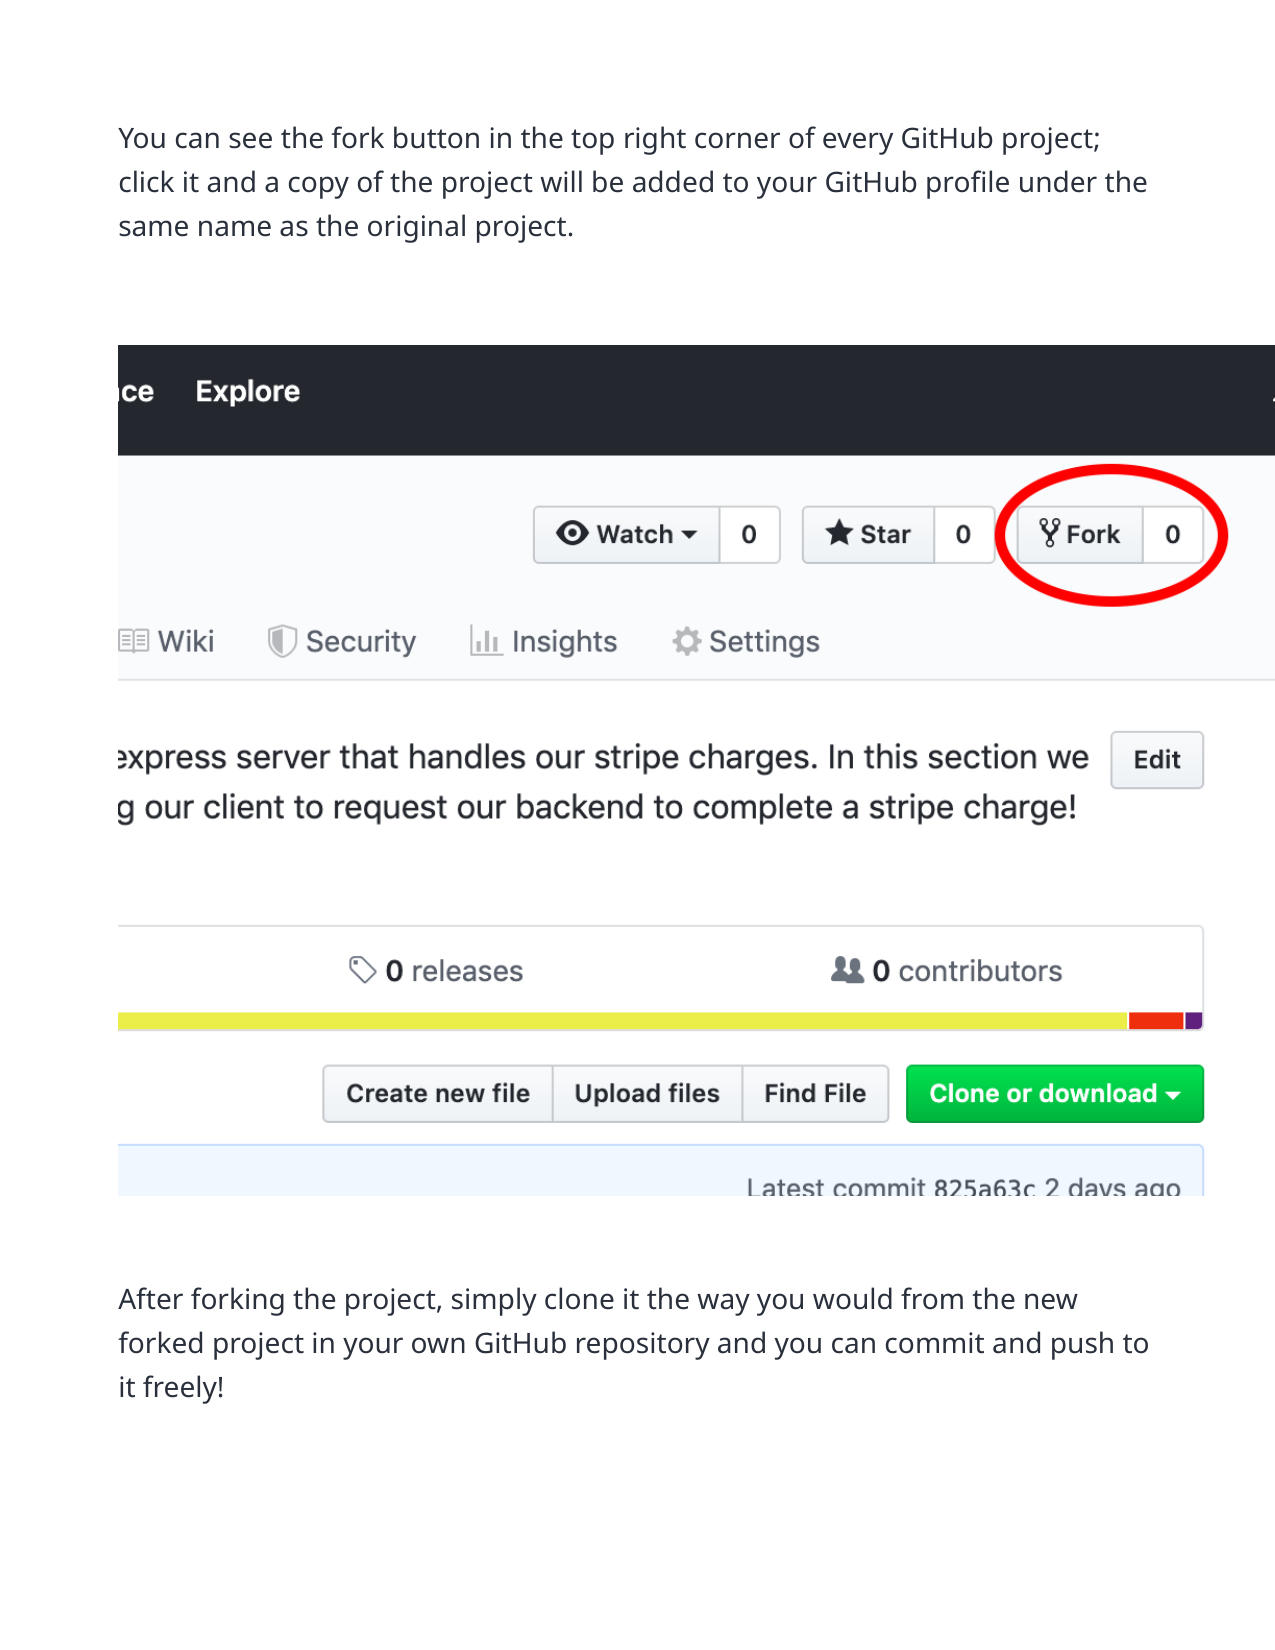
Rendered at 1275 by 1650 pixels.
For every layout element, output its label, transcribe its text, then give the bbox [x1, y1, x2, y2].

text You can see the fork button in the top right corner of every GitHub project; click it and a copy of the project will be added to your GitHub profile under the same name as the original project. [118, 118, 1157, 244]
text After forking the project, simply clone it the way you would from the new forked project in your own GitHub repository and you can commit and push to it freely! [118, 1279, 1157, 1405]
picture [118, 345, 1275, 1196]
